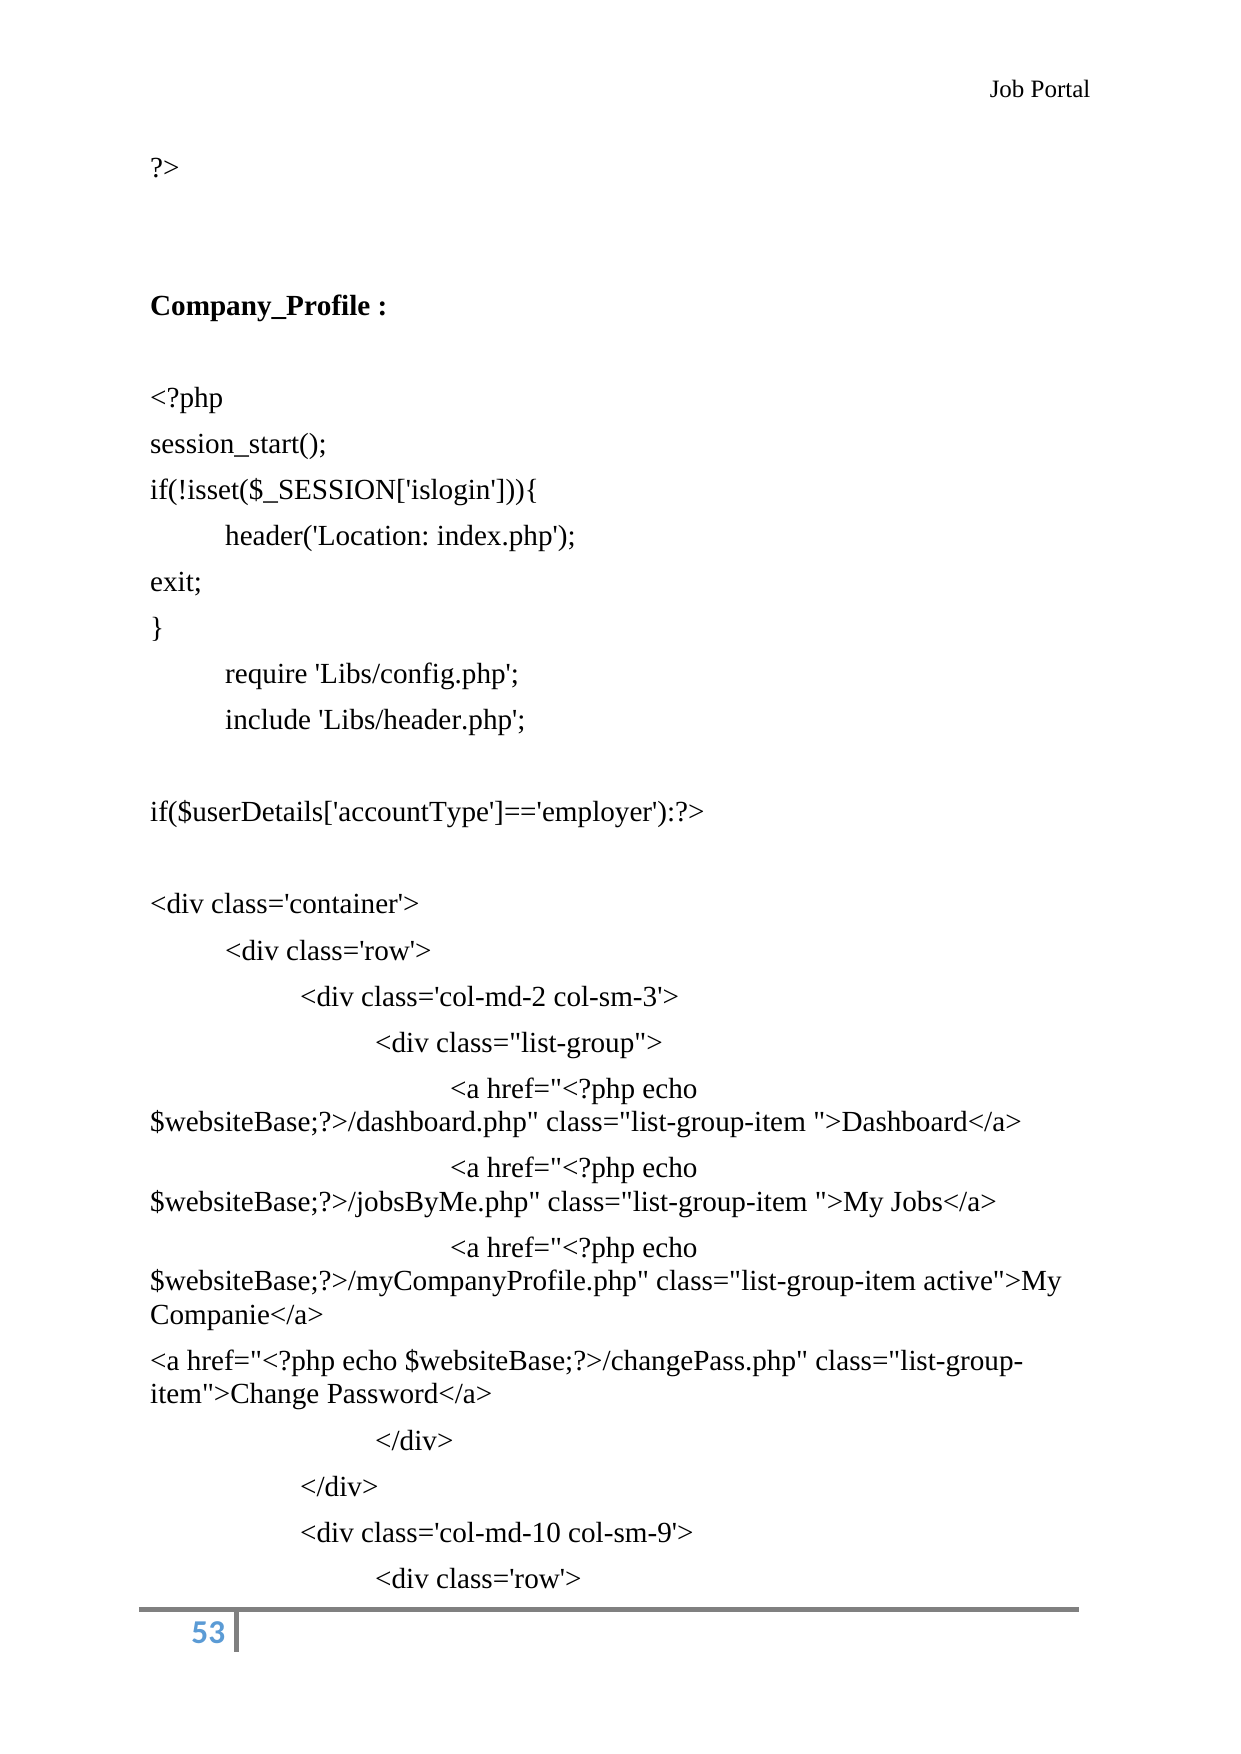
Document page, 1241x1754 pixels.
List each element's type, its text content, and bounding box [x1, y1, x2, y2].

text </div> [150, 1469, 1090, 1502]
text include 'Libs/header.php'; [150, 702, 1090, 736]
text Company_Profile : [150, 288, 1090, 322]
text header('Location: index.php'); [150, 518, 1090, 552]
text exit; [150, 564, 1090, 598]
text ?> [150, 150, 1090, 183]
text session_start(); [150, 426, 1090, 460]
text <div class='container'> [150, 887, 1090, 920]
text <a href="<?php echo $websiteBase;?>/dashboard.php" class="list-group-item ">Dashboard</a> [150, 1071, 1090, 1138]
text if(!isset($_SESSION['islogin'])){ [150, 472, 1090, 506]
text </div> [150, 1423, 1090, 1456]
text require 'Libs/config.php'; [150, 656, 1090, 690]
text <a href="<?php echo $websiteBase;?>/changePass.php" class="list-group-item">Change Password</a> [150, 1343, 1090, 1410]
text <div class='row'> [150, 1561, 1090, 1594]
text <div class='row'> [150, 933, 1090, 966]
text } [150, 610, 1090, 644]
text <?php [150, 380, 1090, 414]
text <a href="<?php echo $websiteBase;?>/jobsByMe.php" class="list-group-item ">My Jobs</a> [150, 1150, 1090, 1217]
text if($userDetails['accountType']=='employer'):?> [150, 794, 1090, 828]
text <div class='col-md-2 col-sm-3'> [150, 979, 1090, 1012]
text <div class="list-group"> [150, 1025, 1090, 1058]
text <a href="<?php echo $websiteBase;?>/myCompanyProfile.php" class="list-group-item active">My Companie</a> [150, 1230, 1090, 1331]
text <div class='col-md-10 col-sm-9'> [150, 1515, 1090, 1548]
